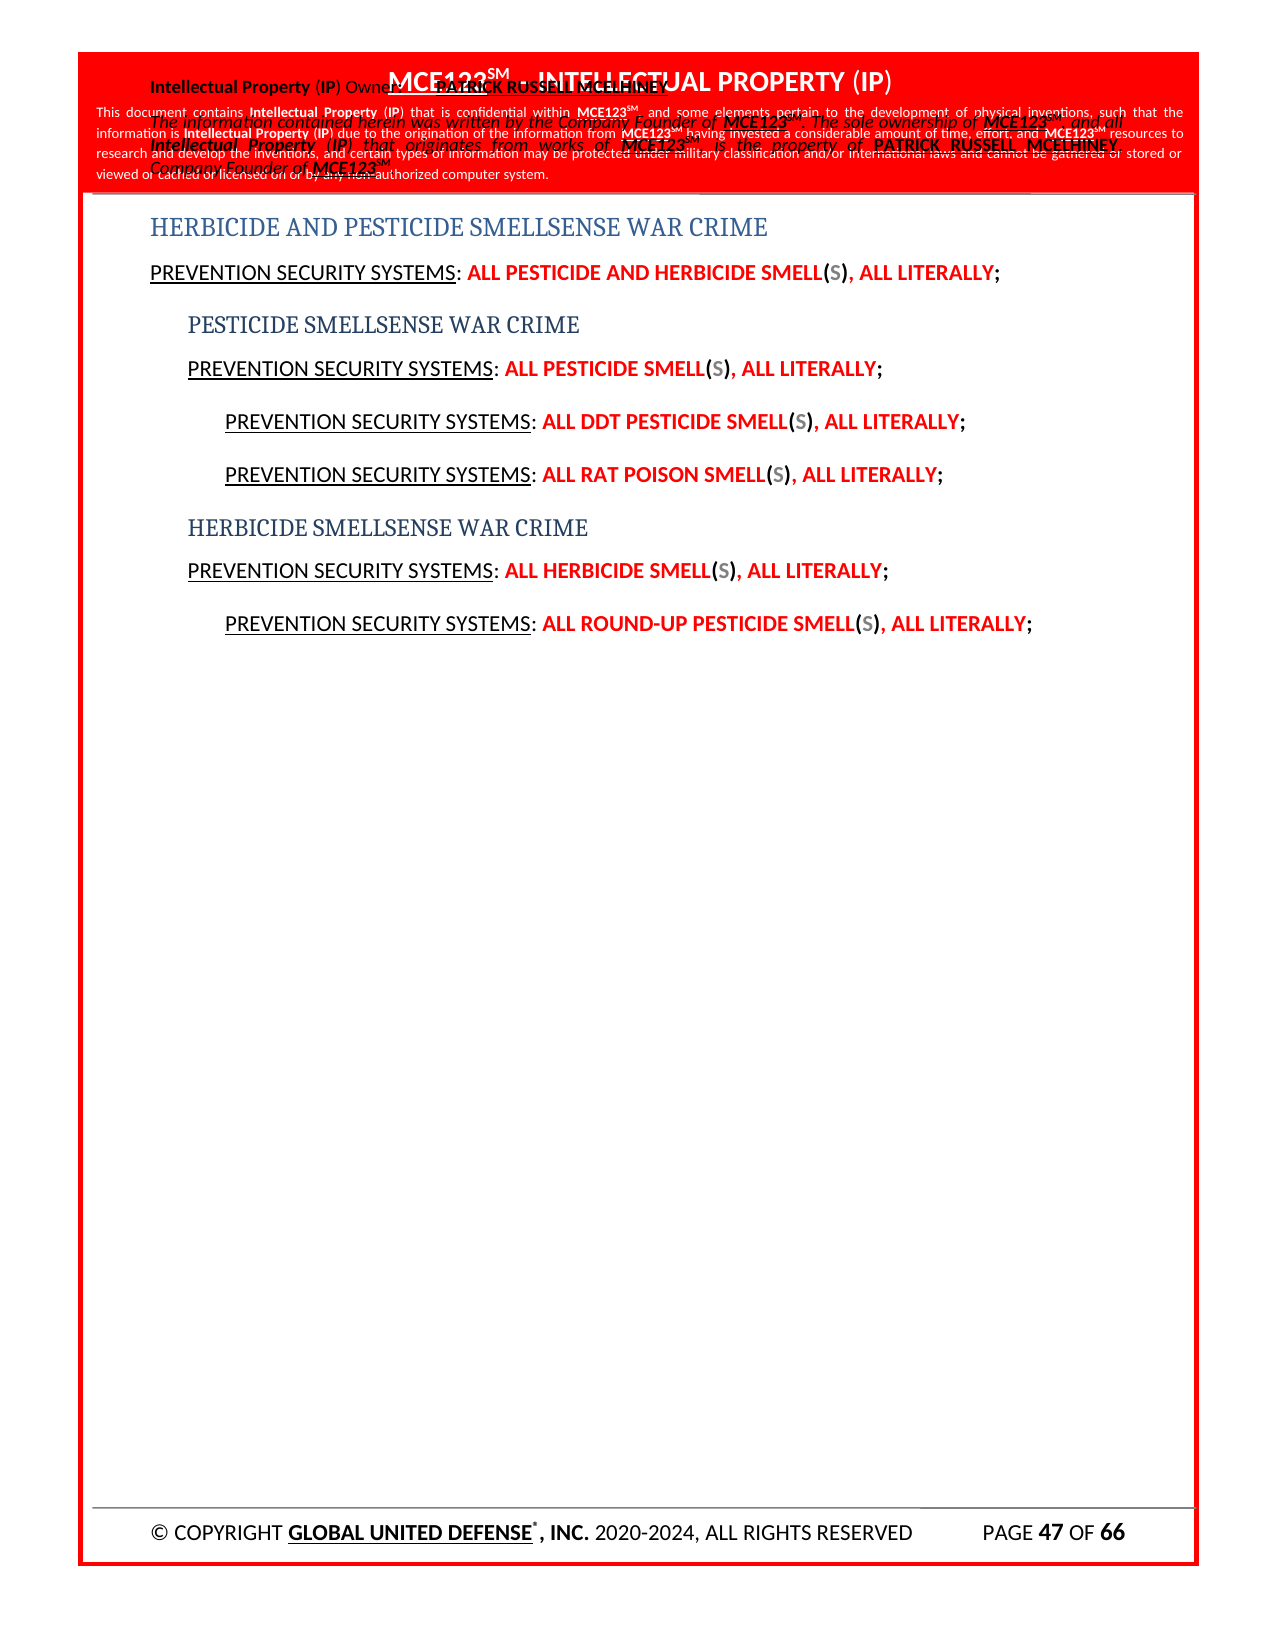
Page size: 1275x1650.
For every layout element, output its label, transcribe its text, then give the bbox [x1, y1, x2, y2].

text PREVENTION SECURITY SYSTEMS: ALL DDT PESTICIDE SMELL(S), ALL LITERALLY; [225, 407, 1125, 435]
text PREVENTION SECURITY SYSTEMS: ALL PESTICIDE AND HERBICIDE SMELL(S), ALL LITERALLY; [150, 258, 1125, 286]
subtitle HERBICIDE SMELLSENSE WAR CRIME [187, 513, 1125, 542]
subtitle PESTICIDE SMELLSENSE WAR CRIME [187, 311, 1125, 340]
text PREVENTION SECURITY SYSTEMS: ALL PESTICIDE SMELL(S), ALL LITERALLY; [187, 354, 1125, 382]
text PREVENTION SECURITY SYSTEMS: ALL HERBICIDE SMELL(S), ALL LITERALLY; [187, 557, 1125, 584]
text PREVENTION SECURITY SYSTEMS: ALL ROUND-UP PESTICIDE SMELL(S), ALL LITERALLY; [225, 609, 1125, 638]
text PREVENTION SECURITY SYSTEMS: ALL RAT POISON SMELL(S), ALL LITERALLY; [225, 460, 1125, 488]
subtitle HERBICIDE AND PESTICIDE SMELLSENSE WAR CRIME [150, 212, 1125, 243]
